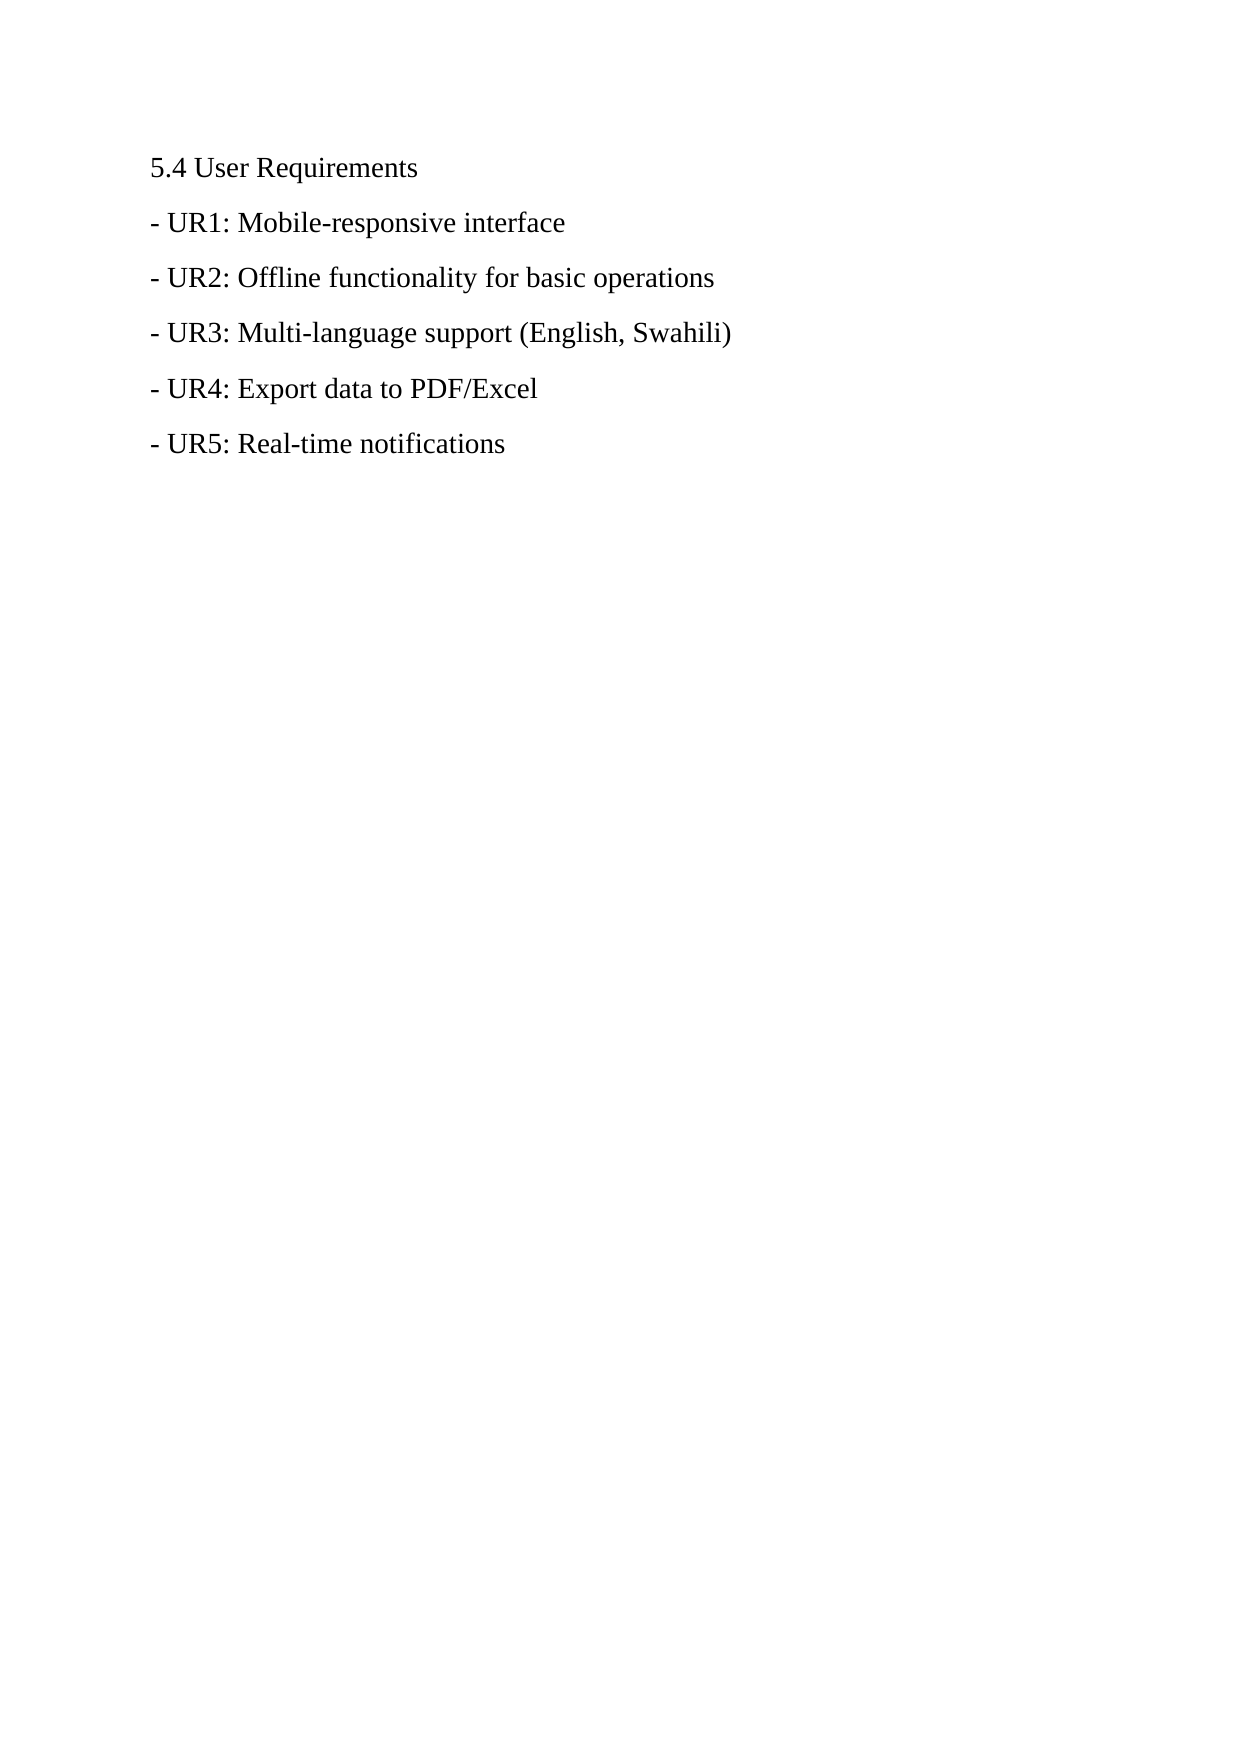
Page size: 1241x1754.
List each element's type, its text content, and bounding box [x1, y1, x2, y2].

text - UR1: Mobile-responsive interface [150, 205, 1090, 239]
text 5.4 User Requirements [150, 150, 1090, 183]
text - UR5: Real-time notifications [150, 426, 1090, 459]
text - UR3: Multi-language support (English, Swahili) [150, 316, 1090, 349]
text - UR2: Offline functionality for basic operations [150, 260, 1090, 294]
text - UR4: Export data to PDF/Excel [150, 371, 1090, 404]
